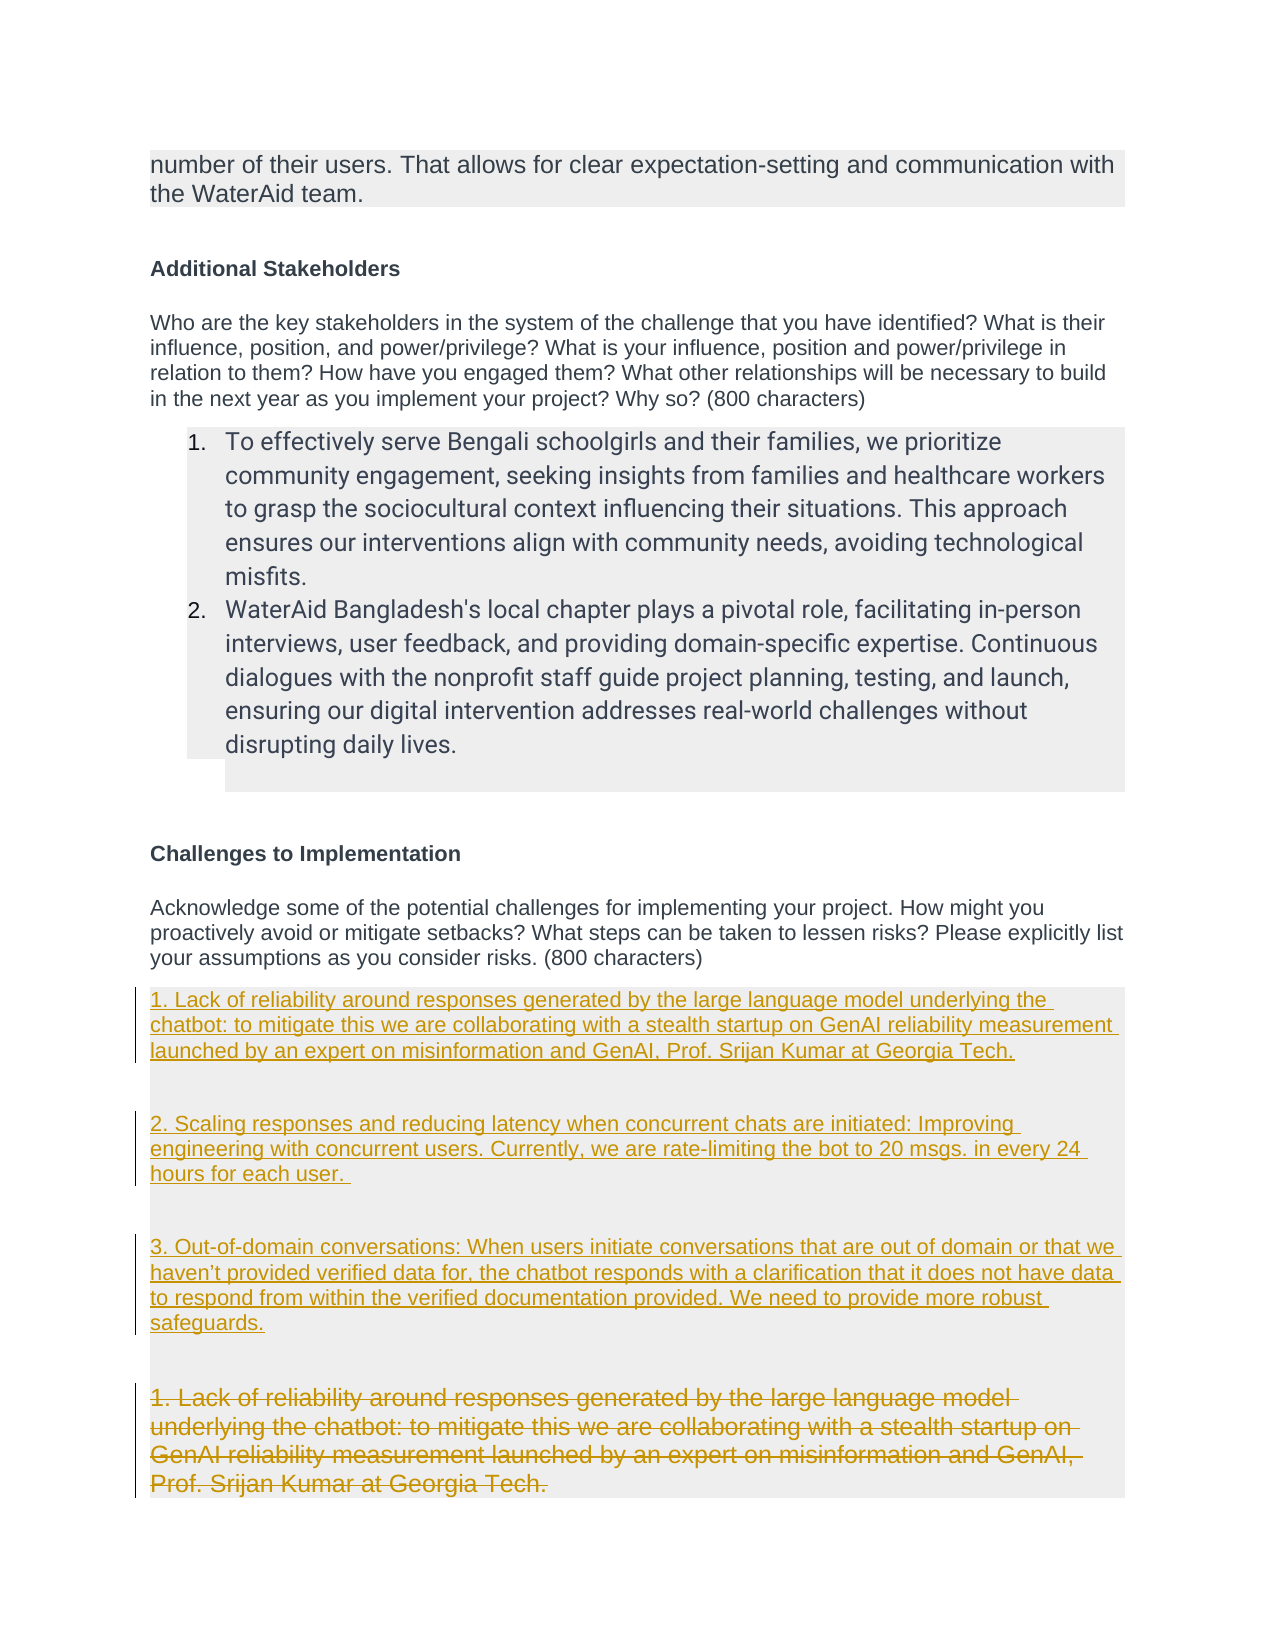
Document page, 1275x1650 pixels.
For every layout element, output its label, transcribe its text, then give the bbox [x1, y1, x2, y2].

text Who are the key stakeholders in the system of the challenge that you have identified? What is their influence, position, and power/privilege? What is your influence, position and power/privilege in relation to them? How have you engaged them? What other relationships will be necessary to build in the next year as you implement your project? Why so? (800 characters) [150, 310, 1125, 411]
list To effectively serve Bengali schoolgirls and their families, we prioritize community engagement, seeking insights from families and healthcare workers to grasp the sociocultural context influencing their situations. This approach ensures our interventions align with community needs, avoiding technological misfits. [187, 427, 1125, 591]
text Acknowledge some of the potential challenges for implementing your project. How might you proactively avoid or mitigate setbacks? What steps can be taken to lessen risks? Please explicitly list your assumptions as you consider risks. (800 characters) [150, 895, 1125, 970]
list WaterAid Bangladesh's local chapter plays a pivotal role, facilitating in-person interviews, user feedback, and providing domain-specific expertise. Continuous dialogues with the nonprofit staff guide project planning, testing, and launch, ensuring our digital intervention addresses real-world challenges without disrupting daily lives. [187, 596, 1125, 759]
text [150, 150, 1125, 207]
text Challenges to Implementation [150, 840, 1125, 866]
text Additional Stakeholders [150, 255, 1125, 281]
